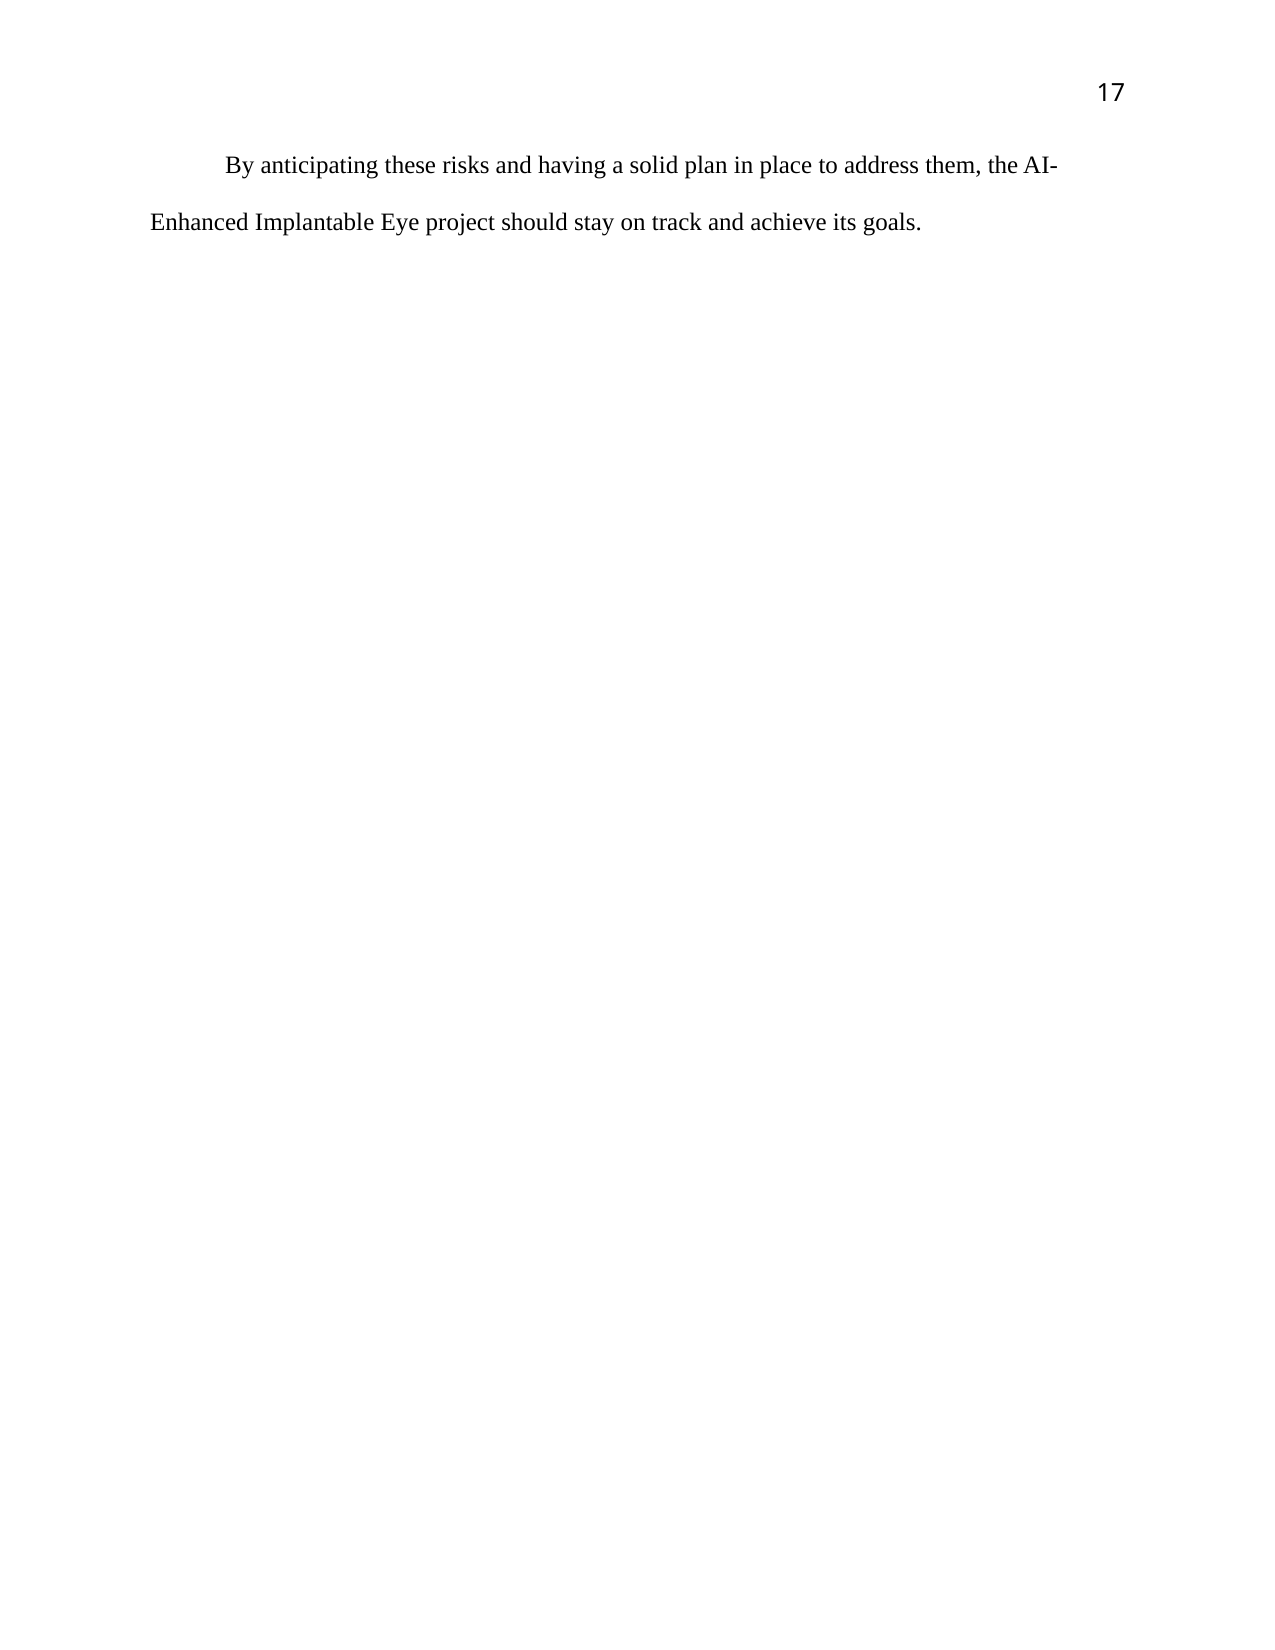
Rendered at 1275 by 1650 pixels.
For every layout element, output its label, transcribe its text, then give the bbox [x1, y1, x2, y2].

text By anticipating these risks and having a solid plan in place to address them, the AI-Enhanced Implantable Eye project should stay on track and achieve its goals. [150, 150, 1125, 236]
